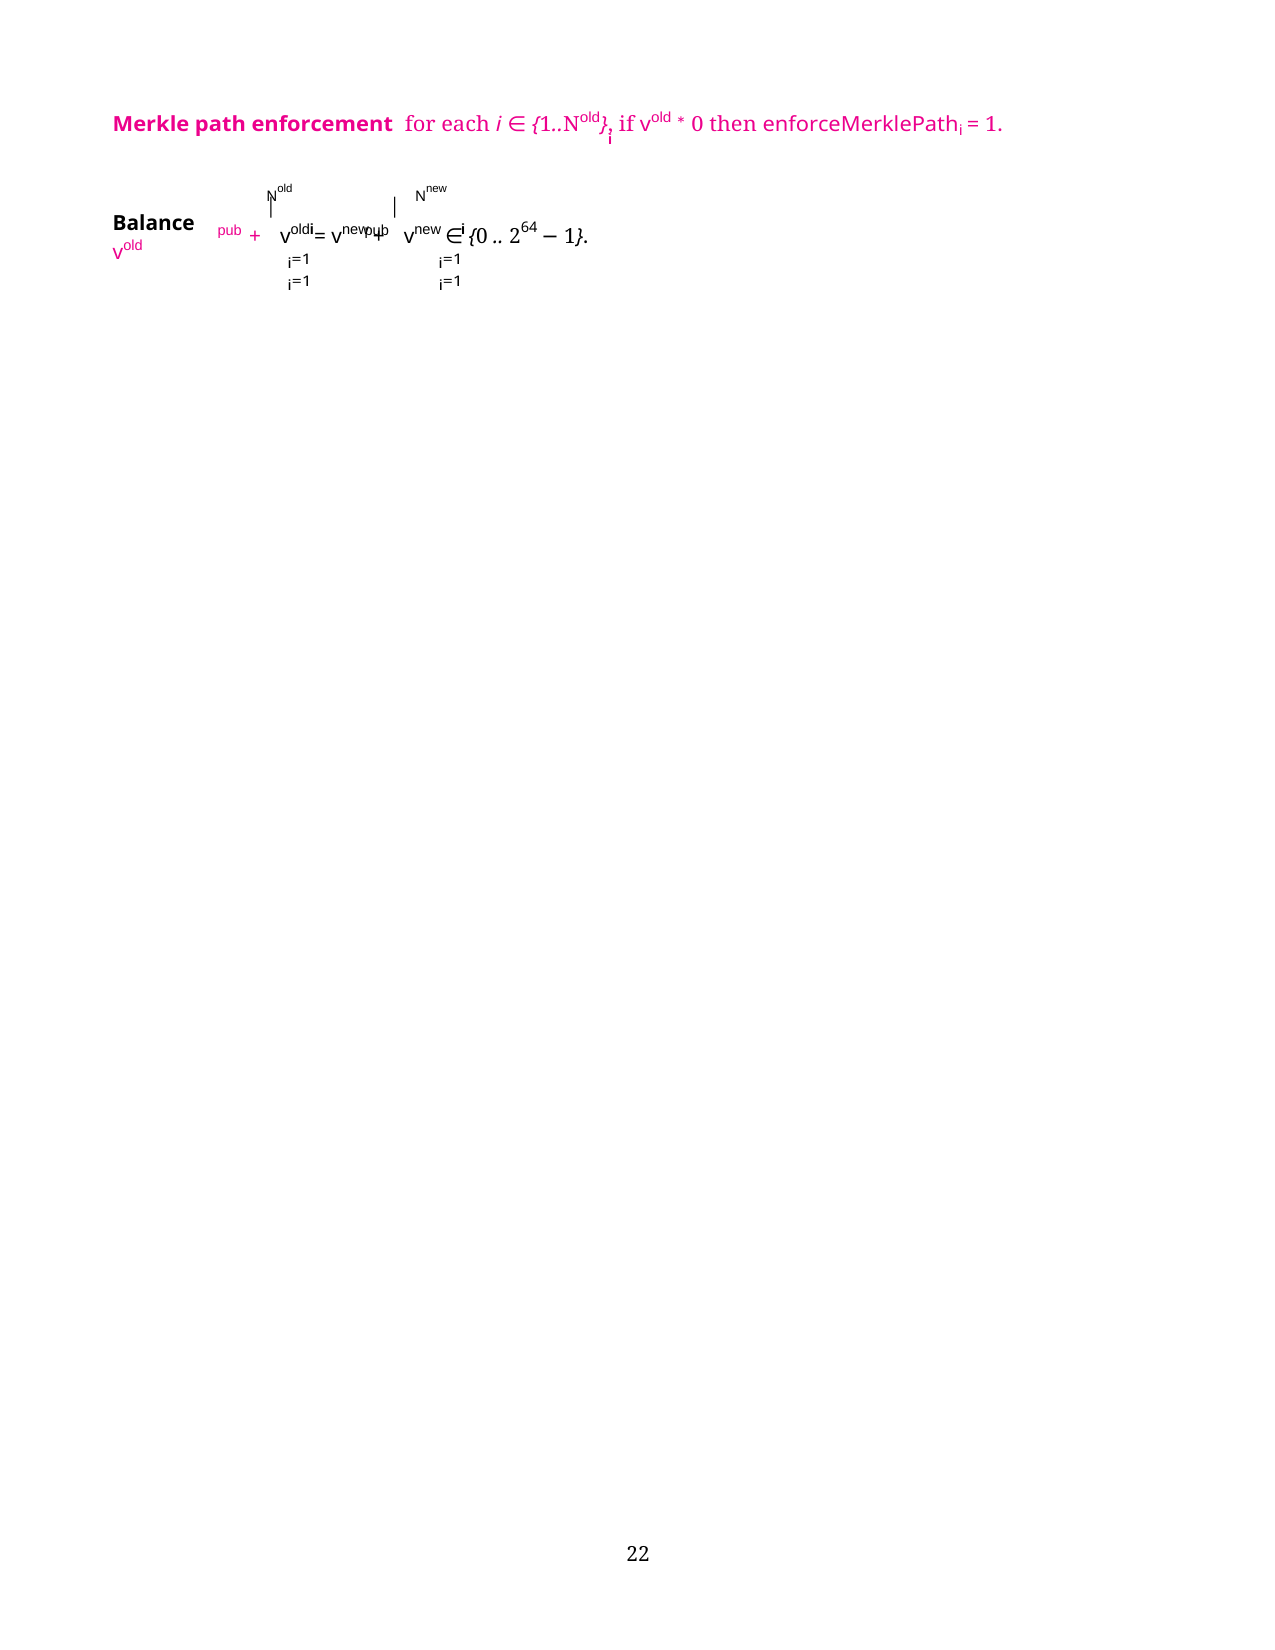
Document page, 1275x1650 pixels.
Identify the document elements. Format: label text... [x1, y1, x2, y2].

text +  vold = vnew +  vnew ∈ {0 .. 264 − 1}. [249, 208, 1175, 253]
text Merkle path enforcement for each i ∈ {1..Nold}, if vold * 0 then enforceMerklePathi = 1. [112, 108, 1175, 140]
text Balance vold [112, 208, 238, 266]
